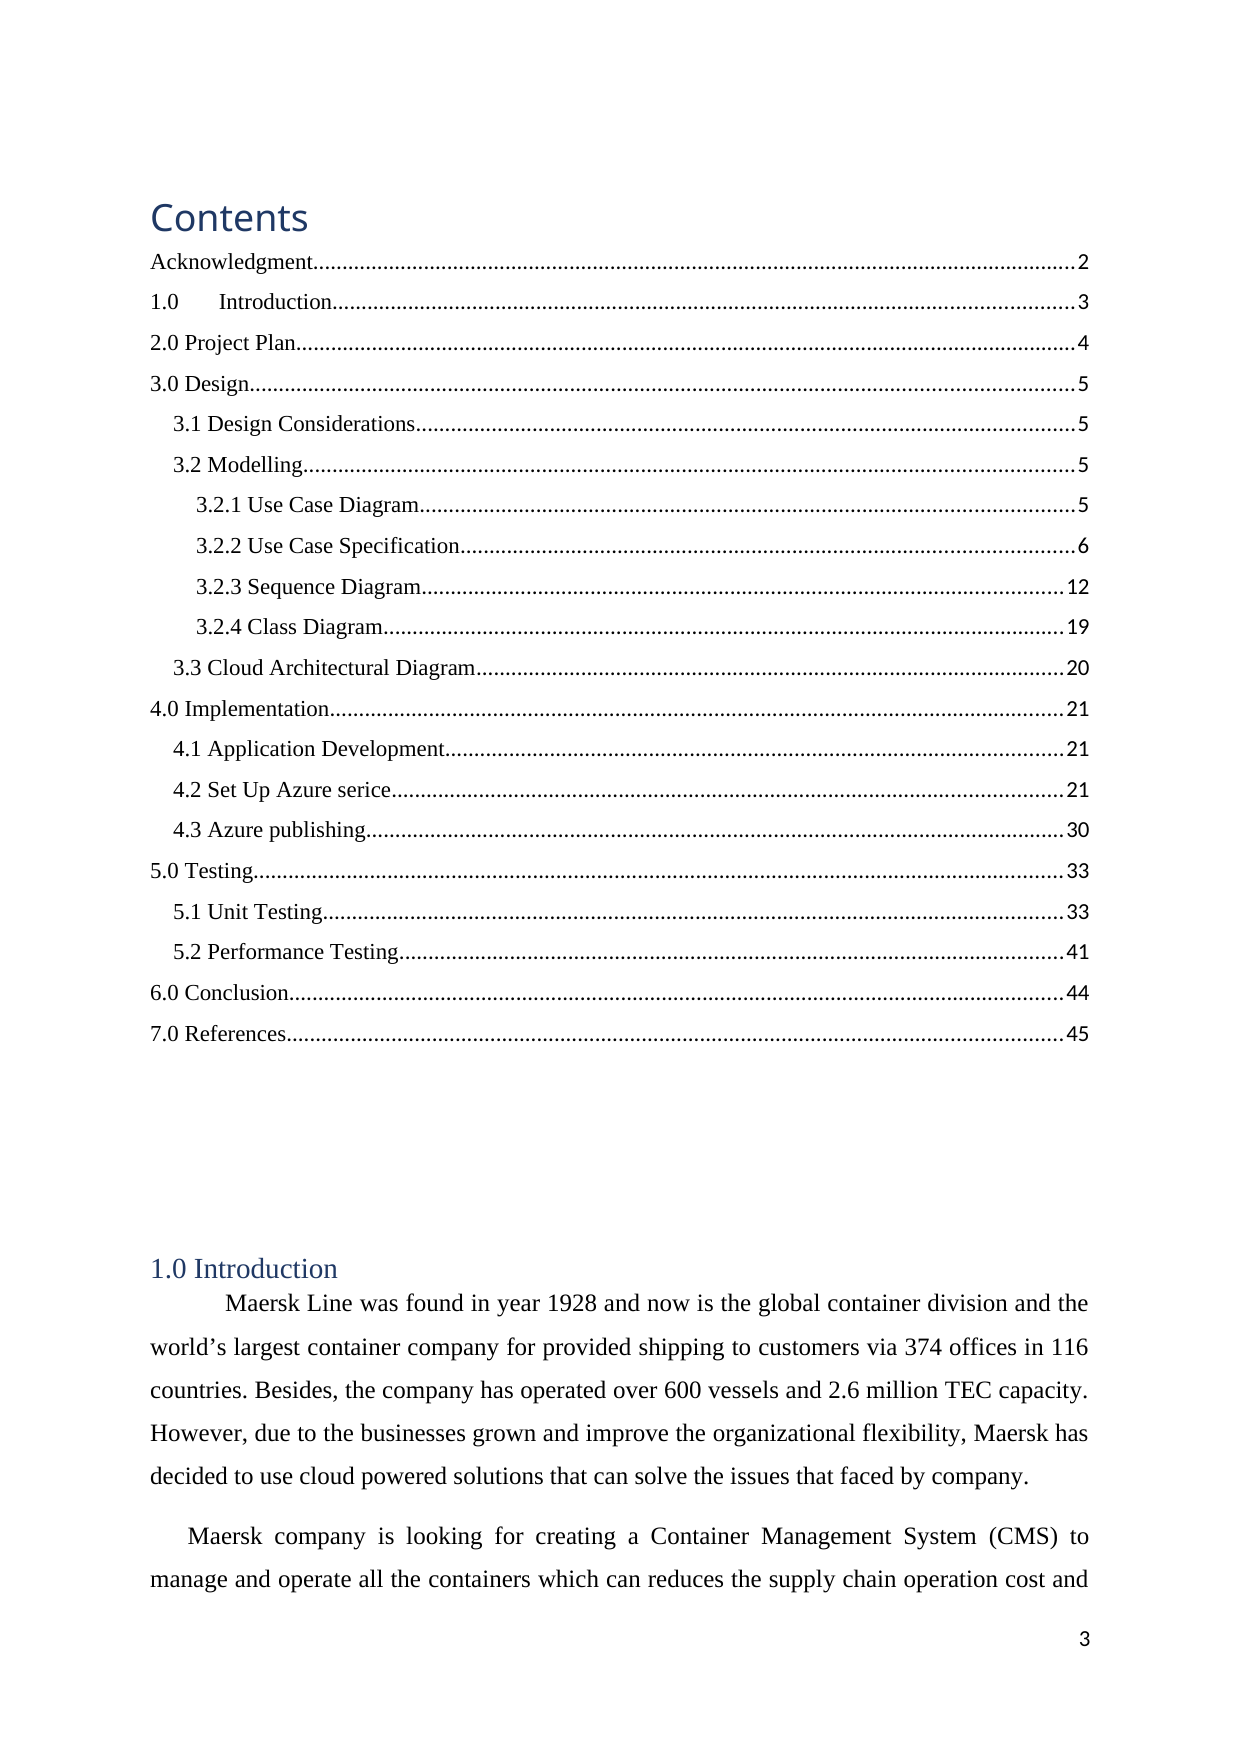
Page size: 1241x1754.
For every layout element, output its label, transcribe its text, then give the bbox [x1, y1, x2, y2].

text Maersk Line was found in year 1928 and now is the global container division and the world’s largest container company for provided shipping to customers via 374 offices in 116 countries. Besides, the company has operated over 600 vessels and 2.6 million TEC capacity. However, due to the businesses grown and improve the organizational flexibility, Maersk has decided to use cloud powered solutions that can solve the issues that faced by company. [150, 1288, 1090, 1490]
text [150, 1521, 1090, 1593]
subtitle Introduction [150, 1251, 1090, 1284]
